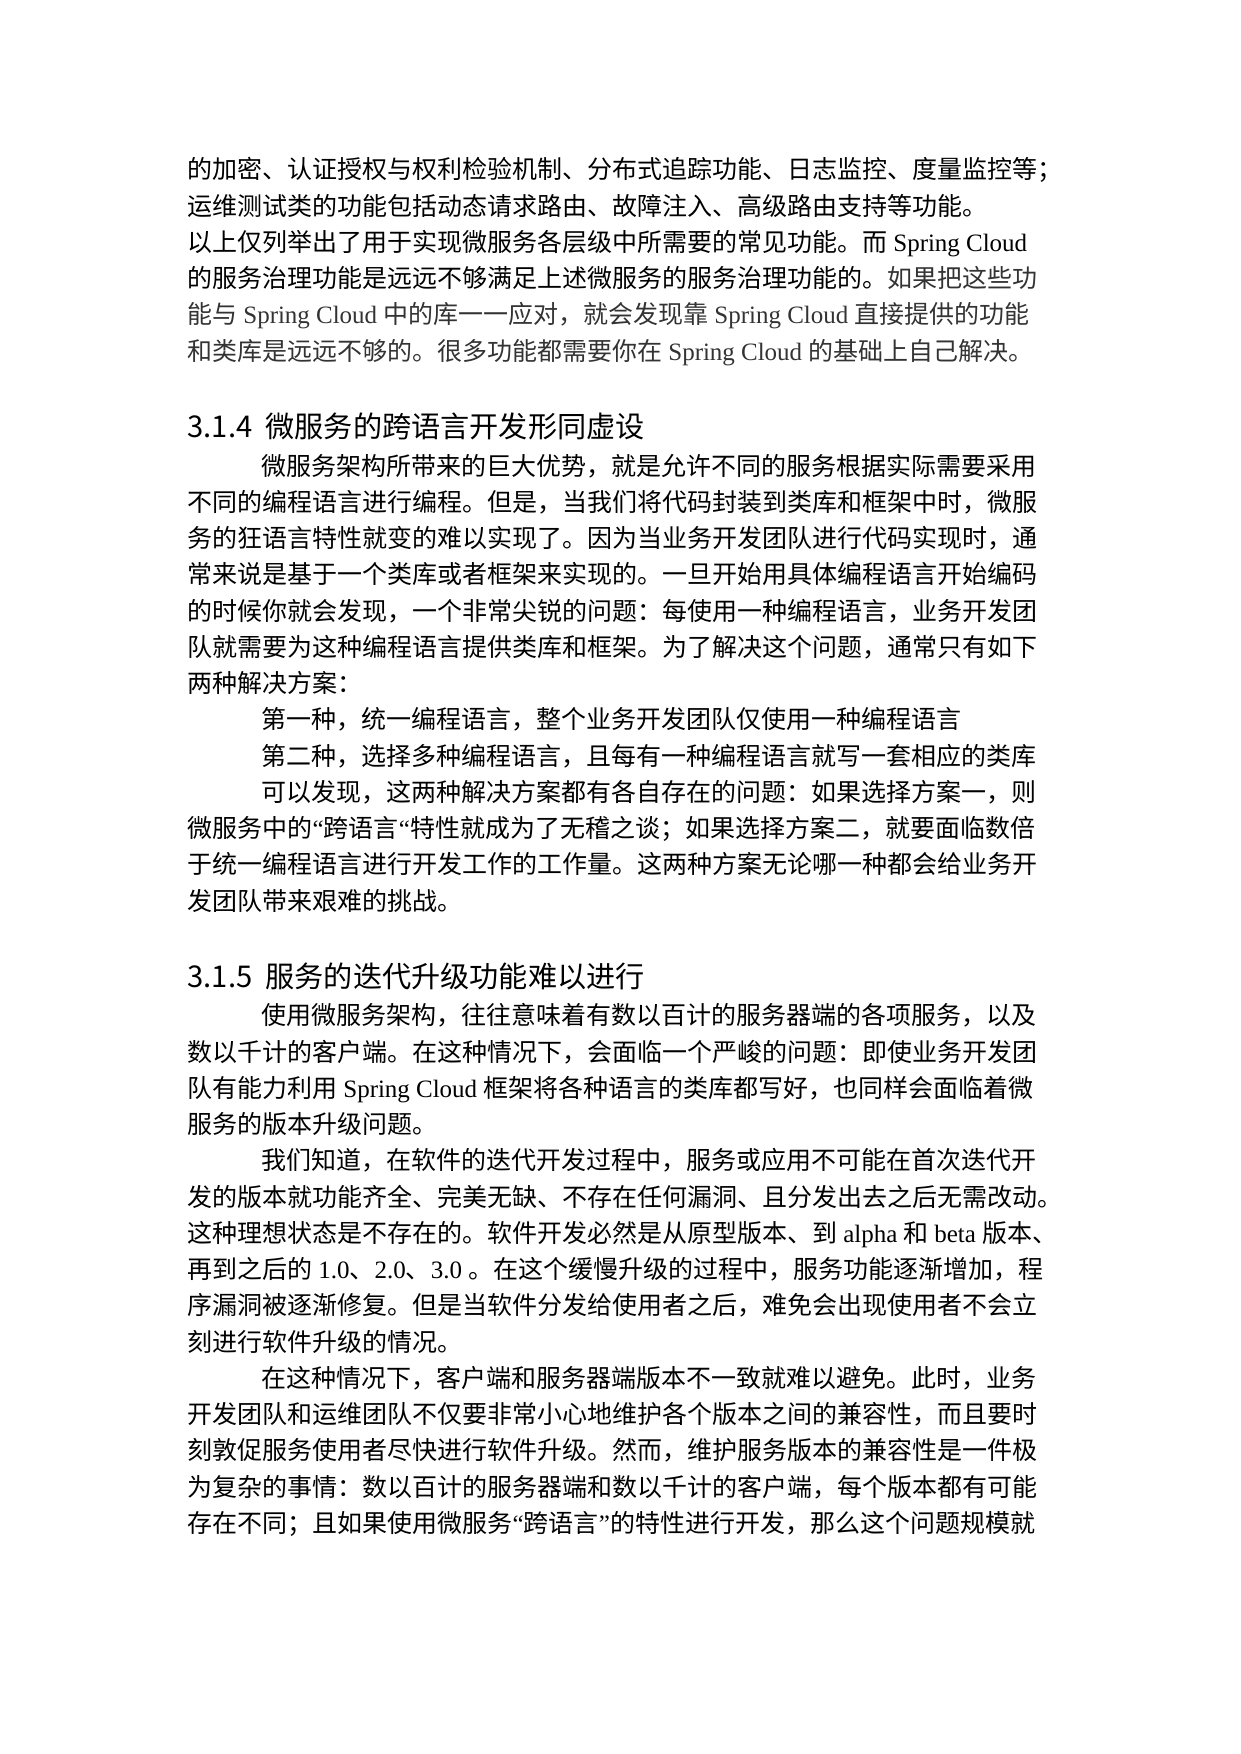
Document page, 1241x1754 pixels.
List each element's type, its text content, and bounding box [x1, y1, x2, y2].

text 以上仅列举出了用于实现微服务各层级中所需要的常见功能。而 Spring Cloud 的服务治理功能是远远不够满足上述微服务的服务治理功能的。如果把这些功能与 Spring Cloud 中的库一一应对，就会发现靠 Spring Cloud 直接提供的功能和类库是远远不够的。很多功能都需要你在 Spring Cloud 的基础上自己解决。 [187, 222, 1053, 367]
text 我们知道，在软件的迭代开发过程中，服务或应用不可能在首次迭代开发的版本就功能齐全、完美无缺、不存在任何漏洞、且分发出去之后无需改动。这种理想状态是不存在的。软件开发必然是从原型版本、到 alpha 和 beta 版本、再到之后的 1.0、2.0、3.0 。在这个缓慢升级的过程中，服务功能逐渐增加，程序漏洞被逐渐修复。但是当软件分发给使用者之后，难免会出现使用者不会立刻进行软件升级的情况。 [187, 1141, 1053, 1358]
text 微服务架构所带来的巨大优势，就是允许不同的服务根据实际需要采用不同的编程语言进行编程。但是，当我们将代码封装到类库和框架中时，微服务的狂语言特性就变的难以实现了。因为当业务开发团队进行代码实现时，通常来说是基于一个类库或者框架来实现的。一旦开始用具体编程语言开始编码的时候你就会发现，一个非常尖锐的问题：每使用一种编程语言，业务开发团队就需要为这种编程语言提供类库和框架。为了解决这个问题，通常只有如下两种解决方案： [187, 446, 1053, 700]
text 3.1.5 服务的迭代升级功能难以进行 [187, 953, 1053, 996]
text 使用微服务架构，往往意味着有数以百计的服务器端的各项服务，以及数以千计的客户端。在这种情况下，会面临一个严峻的问题：即使业务开发团队有能力利用 Spring Cloud 框架将各种语言的类库都写好，也同样会面临着微服务的版本升级问题。 [187, 996, 1053, 1141]
text 第一种，统一编程语言，整个业务开发团队仅使用一种编程语言 [187, 700, 1053, 736]
text 可以发现，这两种解决方案都有各自存在的问题：如果选择方案一，则微服务中的“跨语言“特性就成为了无稽之谈；如果选择方案二，就要面临数倍于统一编程语言进行开发工作的工作量。这两种方案无论哪一种都会给业务开发团队带来艰难的挑战。 [187, 772, 1053, 917]
text 第二种，选择多种编程语言，且每有一种编程语言就写一套相应的类库 [187, 736, 1053, 772]
text 3.1.4 微服务的跨语言开发形同虚设 [187, 404, 1053, 446]
